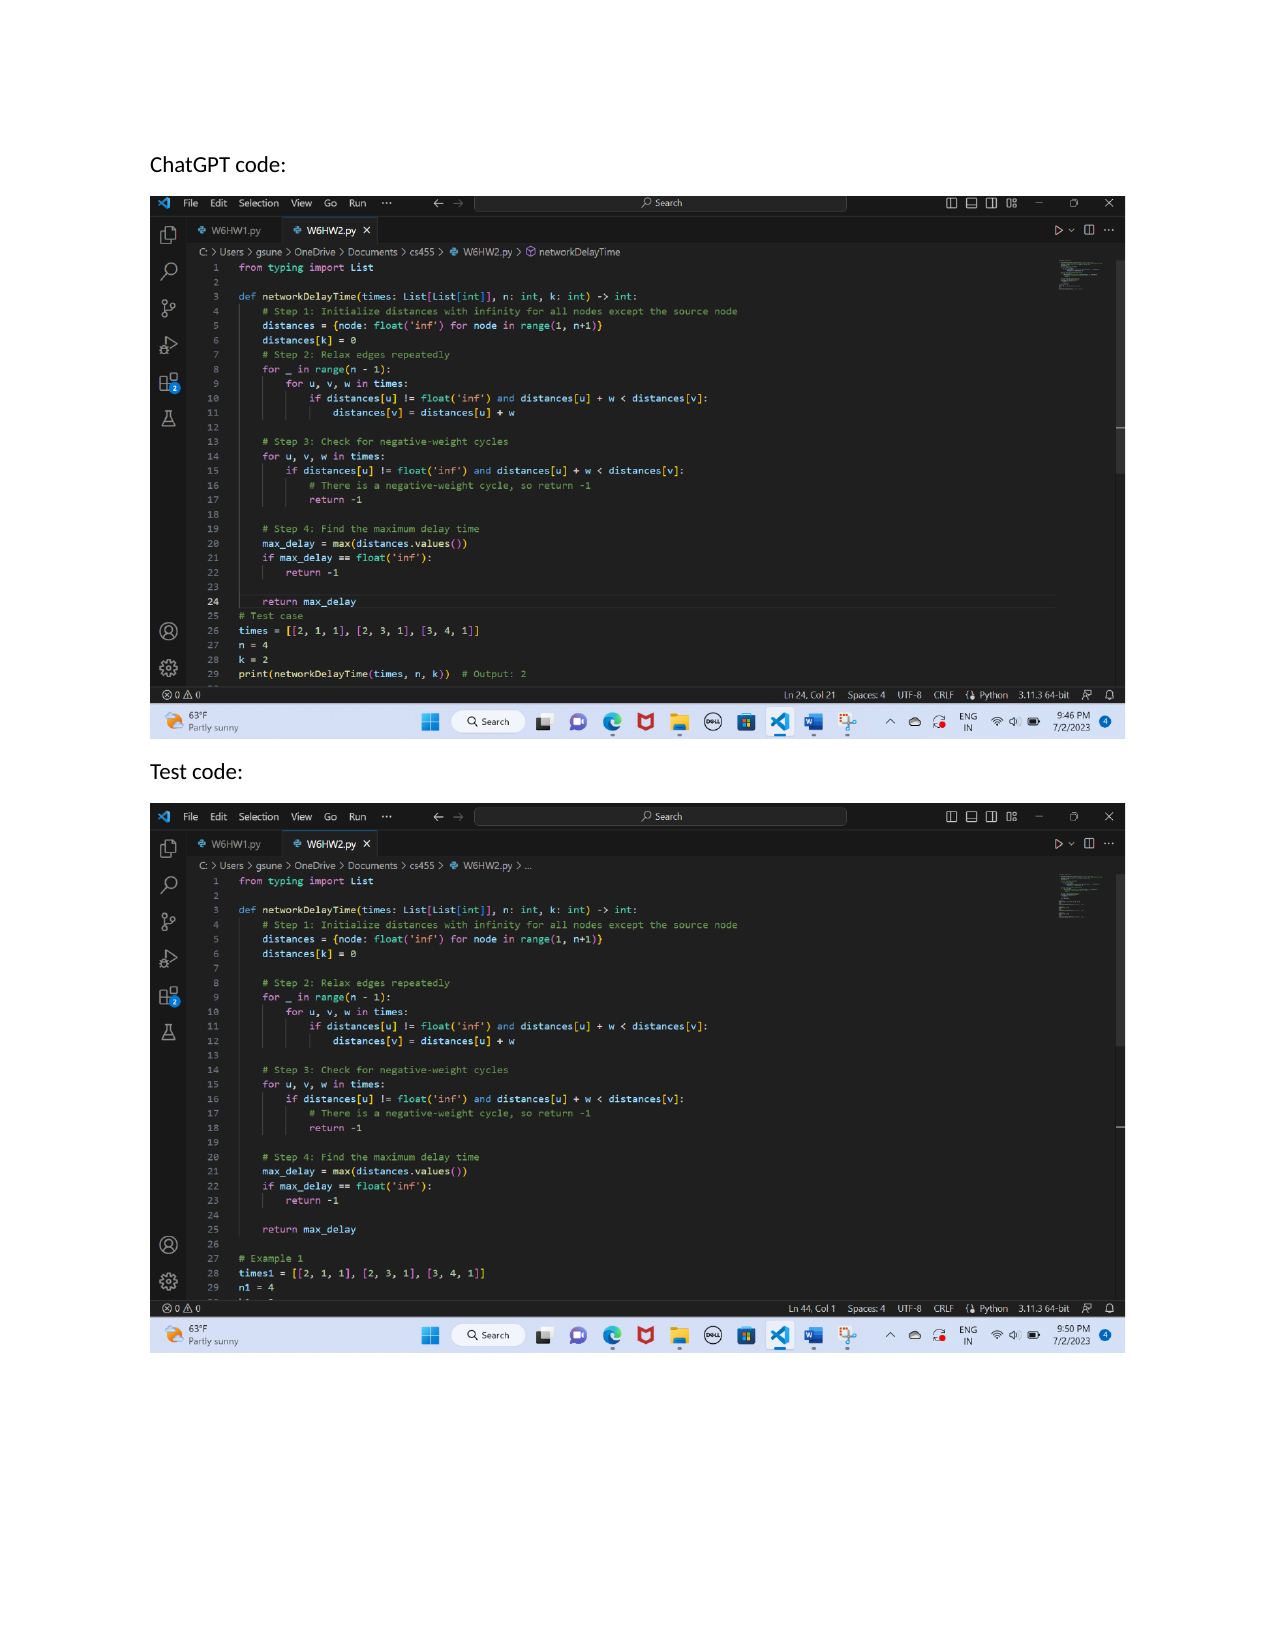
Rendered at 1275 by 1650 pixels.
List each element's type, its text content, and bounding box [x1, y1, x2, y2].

text Test code: [150, 757, 1125, 785]
text ChatGPT code: [150, 150, 1125, 178]
picture [150, 803, 1125, 1353]
picture [150, 196, 1125, 739]
